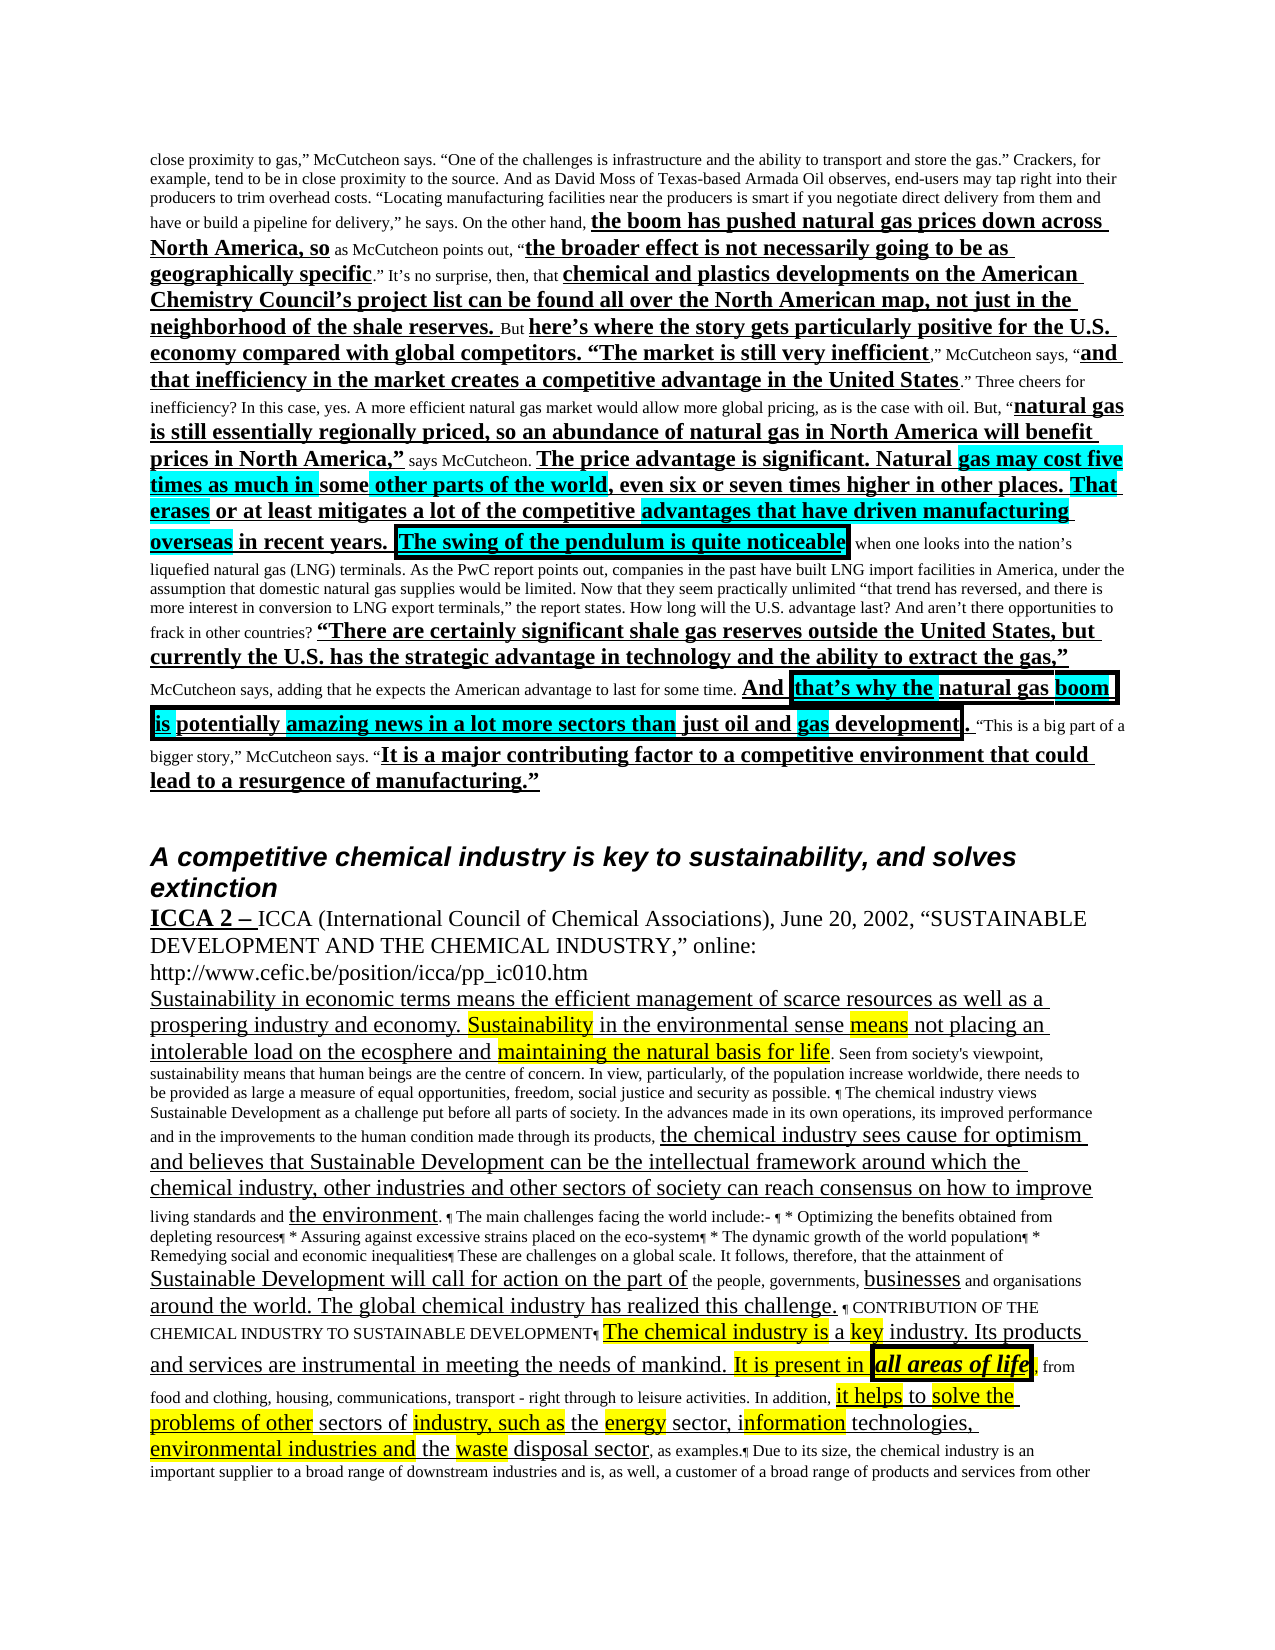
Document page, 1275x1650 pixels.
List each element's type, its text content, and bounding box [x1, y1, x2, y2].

text ICCA 2 – ICCA (International Council of Chemical Associations), June 20, 2002, “SUSTAINABLE DEVELOPMENT AND THE CHEMICAL INDUSTRY,” online: http://www.cefic.be/position/icca/pp_ic010.htm [150, 903, 1125, 985]
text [150, 150, 1125, 794]
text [150, 985, 1095, 1481]
text A competitive chemical industry is key to sustainability, and solves extinction [150, 841, 1125, 903]
